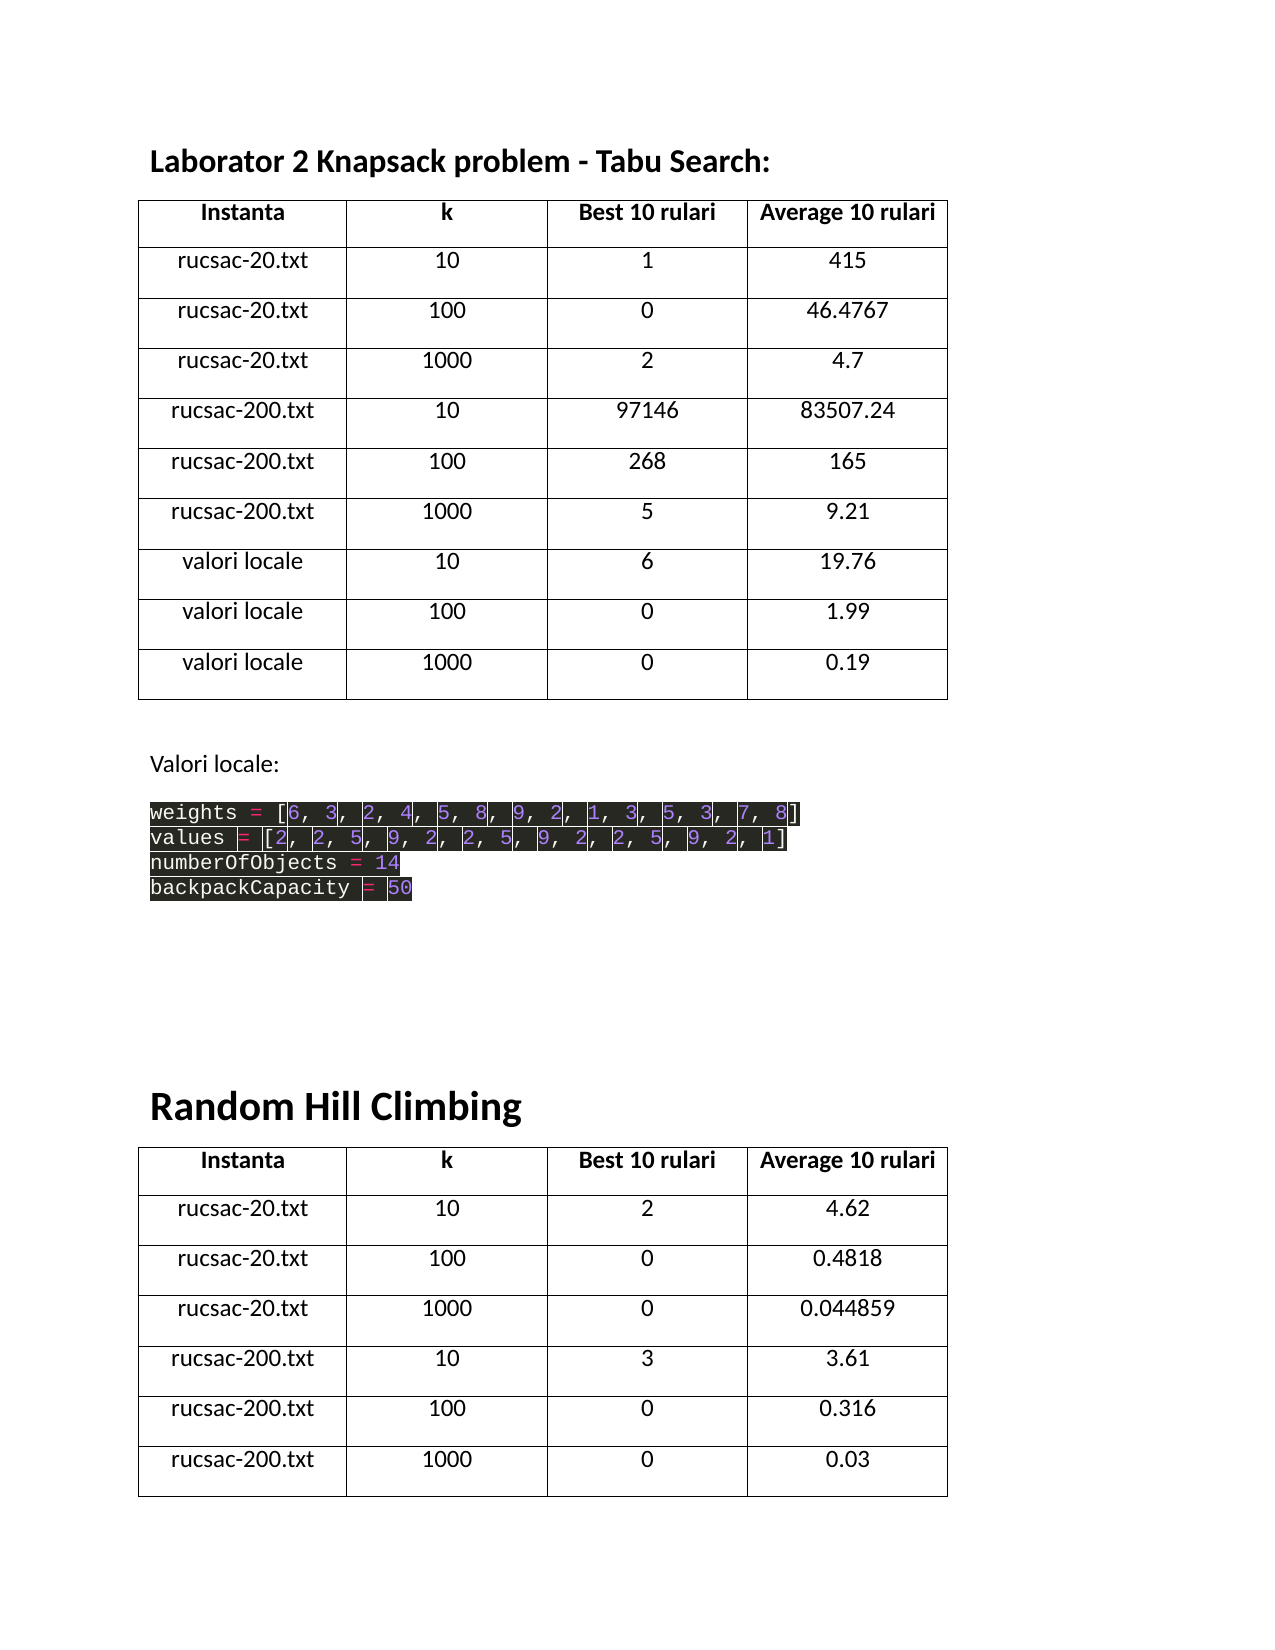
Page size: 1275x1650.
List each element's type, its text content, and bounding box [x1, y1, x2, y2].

table_cell 10 [347, 550, 547, 599]
table_header Best 10 rulari [548, 201, 747, 247]
table_cell rucsac-200.txt [139, 399, 346, 448]
table_cell 1000 [347, 1447, 547, 1496]
table_header Instanta [139, 1148, 346, 1195]
table_cell rucsac-20.txt [139, 1296, 346, 1346]
table_cell 0.4818 [748, 1246, 947, 1295]
table_cell 10 [347, 248, 547, 297]
table_cell valori locale [139, 600, 346, 649]
table_cell 1.99 [748, 600, 947, 649]
table_cell 6 [548, 550, 747, 599]
table_cell rucsac-200.txt [139, 1397, 346, 1446]
table_cell 0 [548, 1447, 747, 1496]
table_cell 0 [548, 1246, 747, 1295]
table_cell 10 [347, 399, 547, 448]
table_header Best 10 rulari [548, 1148, 747, 1195]
table_cell 0.03 [748, 1447, 947, 1496]
text Laborator 2 Knapsack problem - Tabu Search: [150, 150, 1125, 179]
table_cell 4.7 [748, 349, 947, 398]
table_cell rucsac-200.txt [139, 449, 346, 498]
table_cell rucsac-200.txt [139, 499, 346, 548]
table_cell 0 [548, 1397, 747, 1446]
table_cell 100 [347, 1397, 547, 1446]
table_cell 1 [548, 248, 747, 297]
table_cell 46.4767 [748, 299, 947, 348]
table_cell rucsac-20.txt [139, 1196, 346, 1245]
table_cell 0 [548, 1296, 747, 1346]
table_cell 10 [347, 1347, 547, 1396]
table_cell valori locale [139, 650, 346, 699]
table_cell 100 [347, 299, 547, 348]
table_cell 0 [548, 650, 747, 699]
table_header k [347, 201, 547, 247]
text Random Hill Climbing [150, 1098, 1125, 1126]
table_cell 1000 [347, 650, 547, 699]
table_cell 4.62 [748, 1196, 947, 1245]
table_cell rucsac-20.txt [139, 349, 346, 398]
table_cell 10 [347, 1196, 547, 1245]
table_cell 9.21 [748, 499, 947, 548]
table_cell 5 [548, 499, 747, 548]
table_header k [347, 1148, 547, 1195]
table_cell 100 [347, 600, 547, 649]
table_header Average 10 rulari [748, 201, 947, 247]
text Valori locale: [150, 750, 1125, 778]
table_header Average 10 rulari [748, 1148, 947, 1195]
table_cell rucsac-20.txt [139, 1246, 346, 1295]
table_cell 2 [548, 1196, 747, 1245]
table_cell 1000 [347, 499, 547, 548]
table_cell rucsac-200.txt [139, 1447, 346, 1496]
table_cell 268 [548, 449, 747, 498]
table_cell 0.316 [748, 1397, 947, 1446]
table_cell 83507.24 [748, 399, 947, 448]
table_cell 1000 [347, 349, 547, 398]
table_cell valori locale [139, 550, 346, 599]
table_cell 1000 [347, 1296, 547, 1346]
table_cell 2 [548, 349, 747, 398]
table_cell 0 [548, 299, 747, 348]
table_header Instanta [139, 201, 346, 247]
table_cell 100 [347, 449, 547, 498]
table_cell 0 [548, 600, 747, 649]
text weights = [6, 3, 2, 4, 5, 8, 9, 2, 1, 3, 5, 3, 7, 8] values = [2, 2, 5, 9, 2, 2, 5, 9, 2, 2, 5, 9, 2, 1] numberOfObjects = 14 backpackCapacity = 50 [150, 799, 1125, 899]
table_cell 3.61 [748, 1347, 947, 1396]
table_cell 19.76 [748, 550, 947, 599]
table_cell 100 [347, 1246, 547, 1295]
table_cell rucsac-20.txt [139, 248, 346, 297]
table_cell rucsac-20.txt [139, 299, 346, 348]
table_cell 415 [748, 248, 947, 297]
table_cell 3 [548, 1347, 747, 1396]
table_cell 0.19 [748, 650, 947, 699]
table_cell 165 [748, 449, 947, 498]
table_cell 0.044859 [748, 1296, 947, 1346]
table_cell 97146 [548, 399, 747, 448]
table_cell rucsac-200.txt [139, 1347, 346, 1396]
